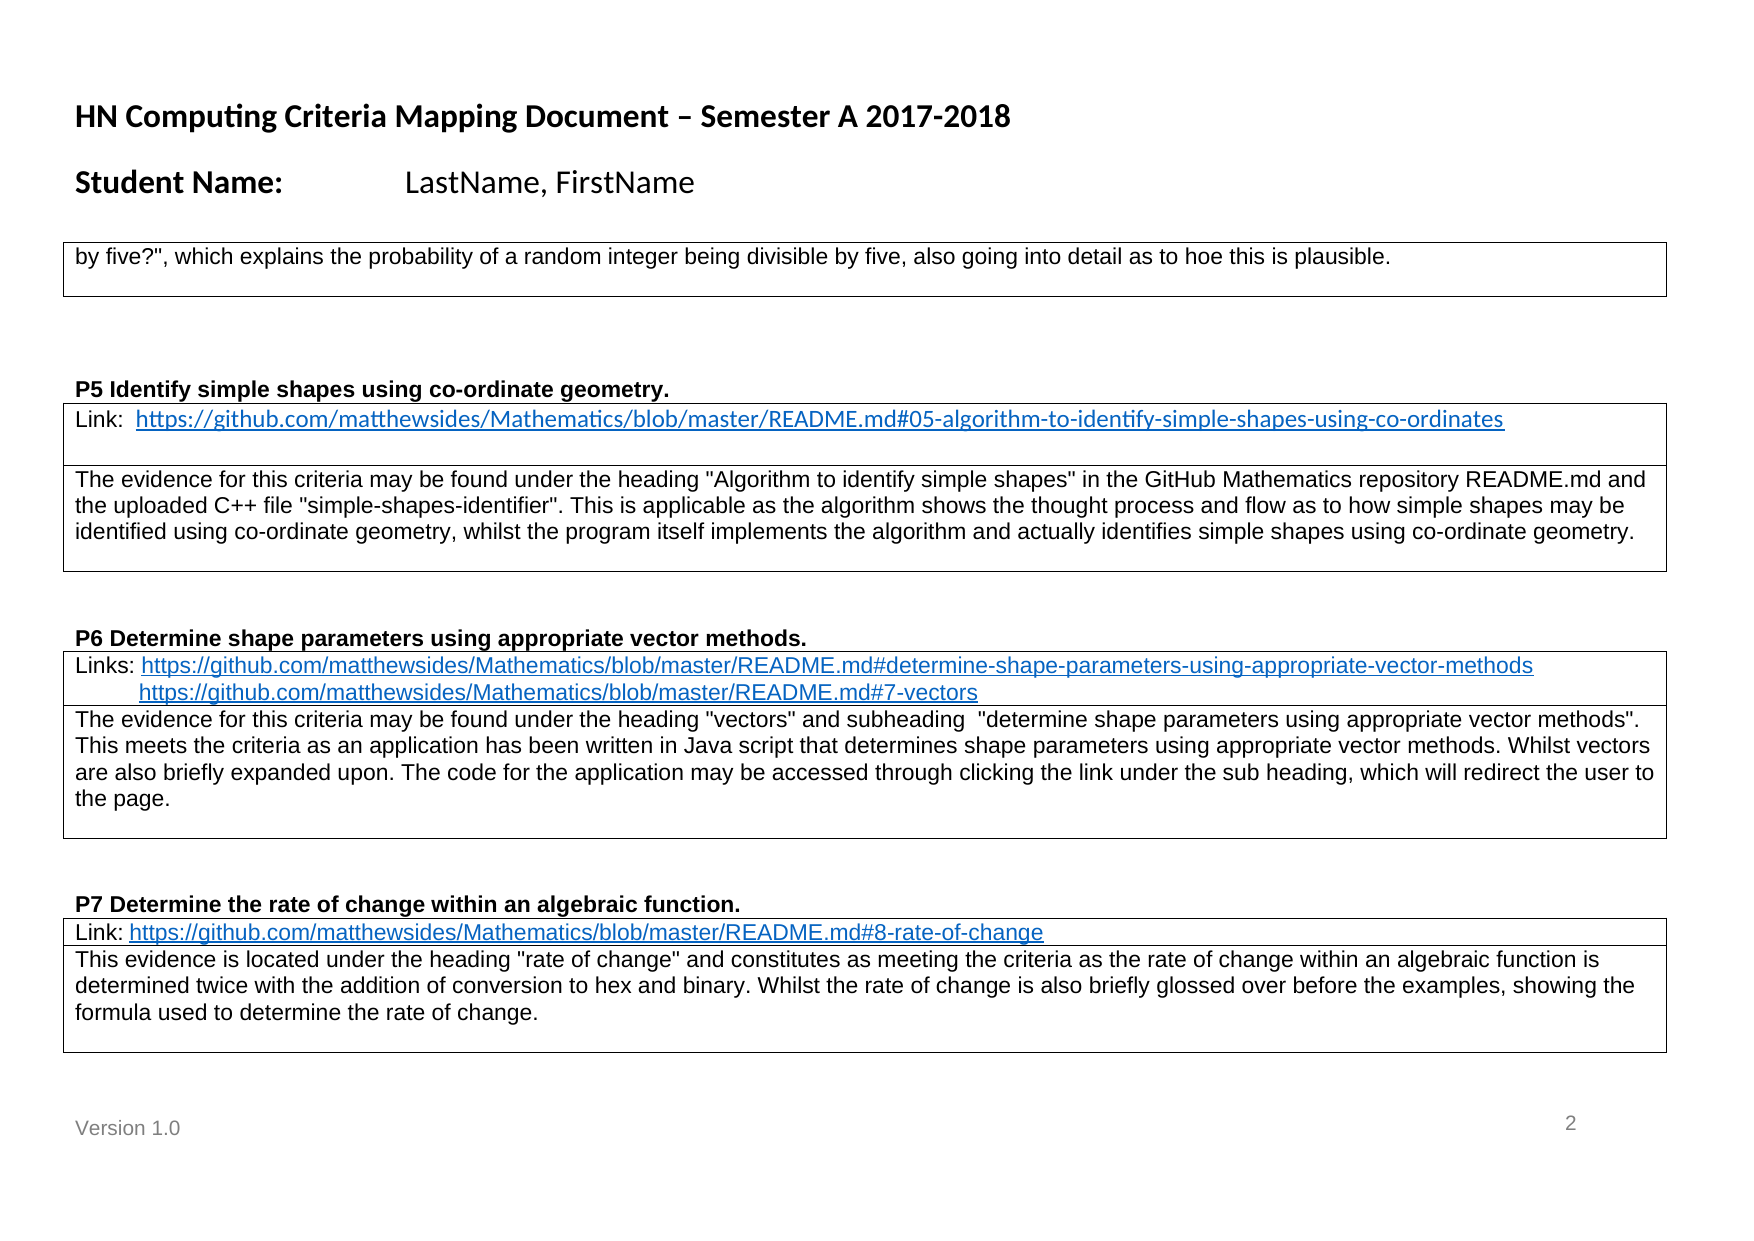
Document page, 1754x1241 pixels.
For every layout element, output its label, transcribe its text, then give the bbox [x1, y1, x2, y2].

table_cell This evidence is located under the heading "rate of change" and constitutes as meeting the criteria as the rate of change within an algebraic function is determined twice with the addition of conversion to hex and binary. Whilst the rate of change is also briefly glossed over before the examples, showing the formula used to determine the rate of change. [64, 946, 1666, 1052]
table_cell The evidence for this criteria may be found under the heading "vectors" and subheading "determine shape parameters using appropriate vector methods". This meets the criteria as an application has been written in Java script that determines shape parameters using appropriate vector methods. Whilst vectors are also briefly expanded upon. The code for the application may be accessed through clicking the link under the sub heading, which will redirect the user to the page. [64, 706, 1666, 838]
table_header Link: https://github.com/matthewsides/Mathematics/blob/master/README.md#05-algorithm-to-identify-simple-shapes-using-co-ordinates [64, 404, 1666, 464]
table_header Link: https://github.com/matthewsides/Mathematics/blob/master/README.md#8-rate-of-change [64, 919, 1666, 945]
text P7 Determine the rate of change within an algebraic function. [75, 891, 1679, 918]
text P6 Determine shape parameters using appropriate vector methods. [75, 625, 1679, 651]
table_header Links: https://github.com/matthewsides/Mathematics/blob/master/README.md#determine-shape-parameters-using-appropriate-vector-methods https://github.com/matthewsides/Mathematics/blob/master/README.md#7-vectors [64, 652, 1666, 705]
text P5 Identify simple shapes using co-ordinate geometry. [75, 376, 1679, 402]
table_cell The evidence for this criteria may be found under the heading "Algorithm to identify simple shapes" in the GitHub Mathematics repository README.md and the uploaded C++ file "simple-shapes-identifier". This is applicable as the algorithm shows the thought process and flow as to how simple shapes may be identified using co-ordinate geometry, whilst the program itself implements the algorithm and actually identifies simple shapes using co-ordinate geometry. [64, 466, 1666, 571]
